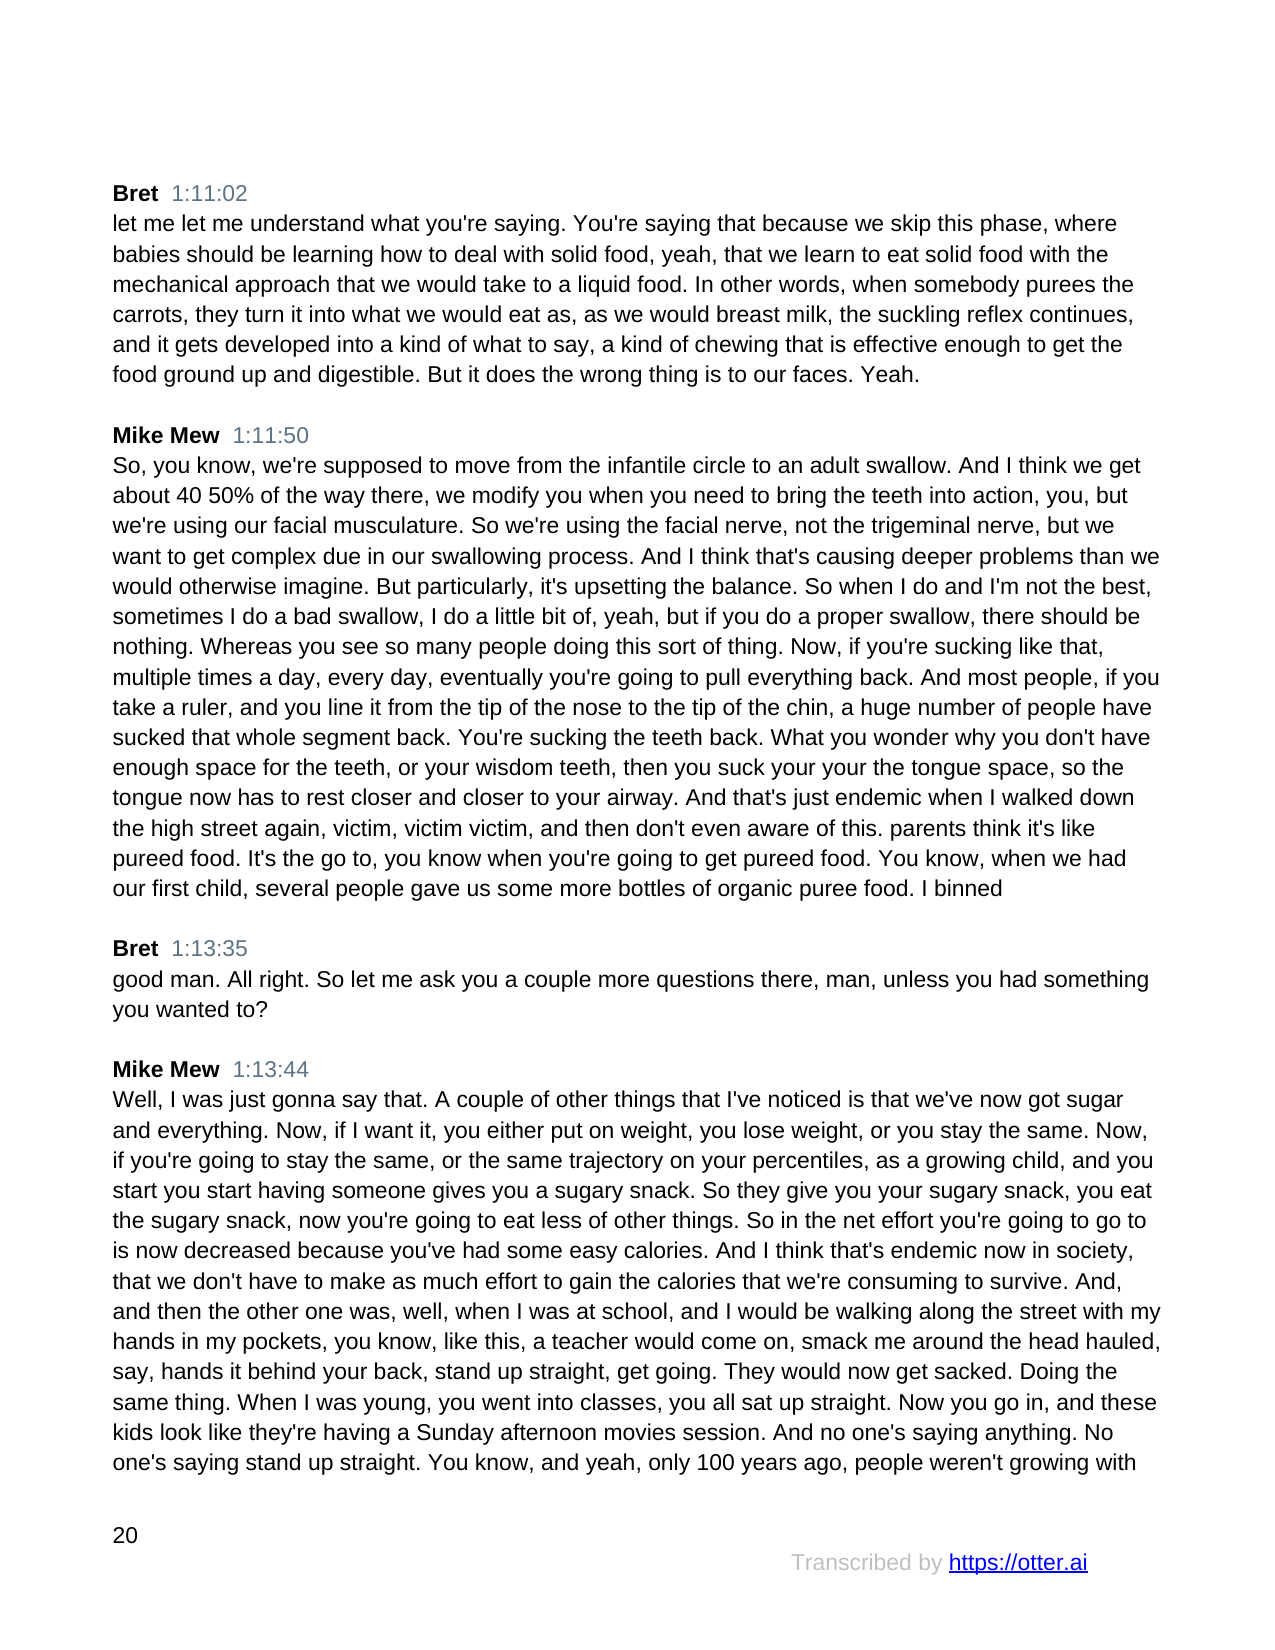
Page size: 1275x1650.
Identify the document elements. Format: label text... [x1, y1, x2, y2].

text good man. All right. So let me ask you a couple more questions there, man, unless you had something you wanted to? [112, 966, 1162, 1022]
text Bret 1:11:02 [112, 180, 1162, 207]
text Mike Mew 1:11:50 [112, 422, 1162, 448]
text Bret 1:13:35 [112, 935, 1162, 962]
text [112, 1086, 1162, 1475]
text So, you know, we're supposed to move from the infantile circle to an adult swallow. And I think we get about 40 50% of the way there, we modify you when you need to bring the teeth into action, you, but we're using our facial musculature. So we're using the facial nerve, not the trigeminal nerve, but we want to get complex due in our swallowing process. And I think that's causing deeper problems than we would otherwise imagine. But particularly, it's upsetting the balance. So when I do and I'm not the best, sometimes I do a bad swallow, I do a little bit of, yeah, but if you do a proper swallow, there should be nothing. Whereas you see so many people doing this sort of thing. Now, if you're sucking like that, multiple times a day, every day, eventually you're going to pull everything back. And most people, if you take a ruler, and you line it from the tip of the nose to the tip of the chin, a huge number of people have sucked that whole segment back. You're sucking the teeth back. What you wonder why you don't have enough space for the teeth, or your wisdom teeth, then you suck your your the tongue space, so the tongue now has to rest closer and closer to your airway. And that's just endemic when I walked down the high street again, victim, victim victim, and then don't even aware of this. parents think it's like pureed food. It's the go to, you know when you're going to get pureed food. You know, when we had our first child, several people gave us some more bottles of organic puree food. I binned [112, 452, 1162, 901]
text let me let me understand what you're saying. You're saying that because we skip this phase, where babies should be learning how to deal with solid food, yeah, that we learn to eat solid food with the mechanical approach that we would take to a liquid food. In other words, when somebody purees the carrots, they turn it into what we would eat as, as we would breast milk, the suckling reflex continues, and it gets developed into a kind of what to say, a kind of chewing that is effective enough to get the food ground up and digestible. But it does the wrong thing is to our faces. Yeah. [112, 210, 1162, 388]
text Mike Mew 1:13:44 [112, 1056, 1162, 1083]
